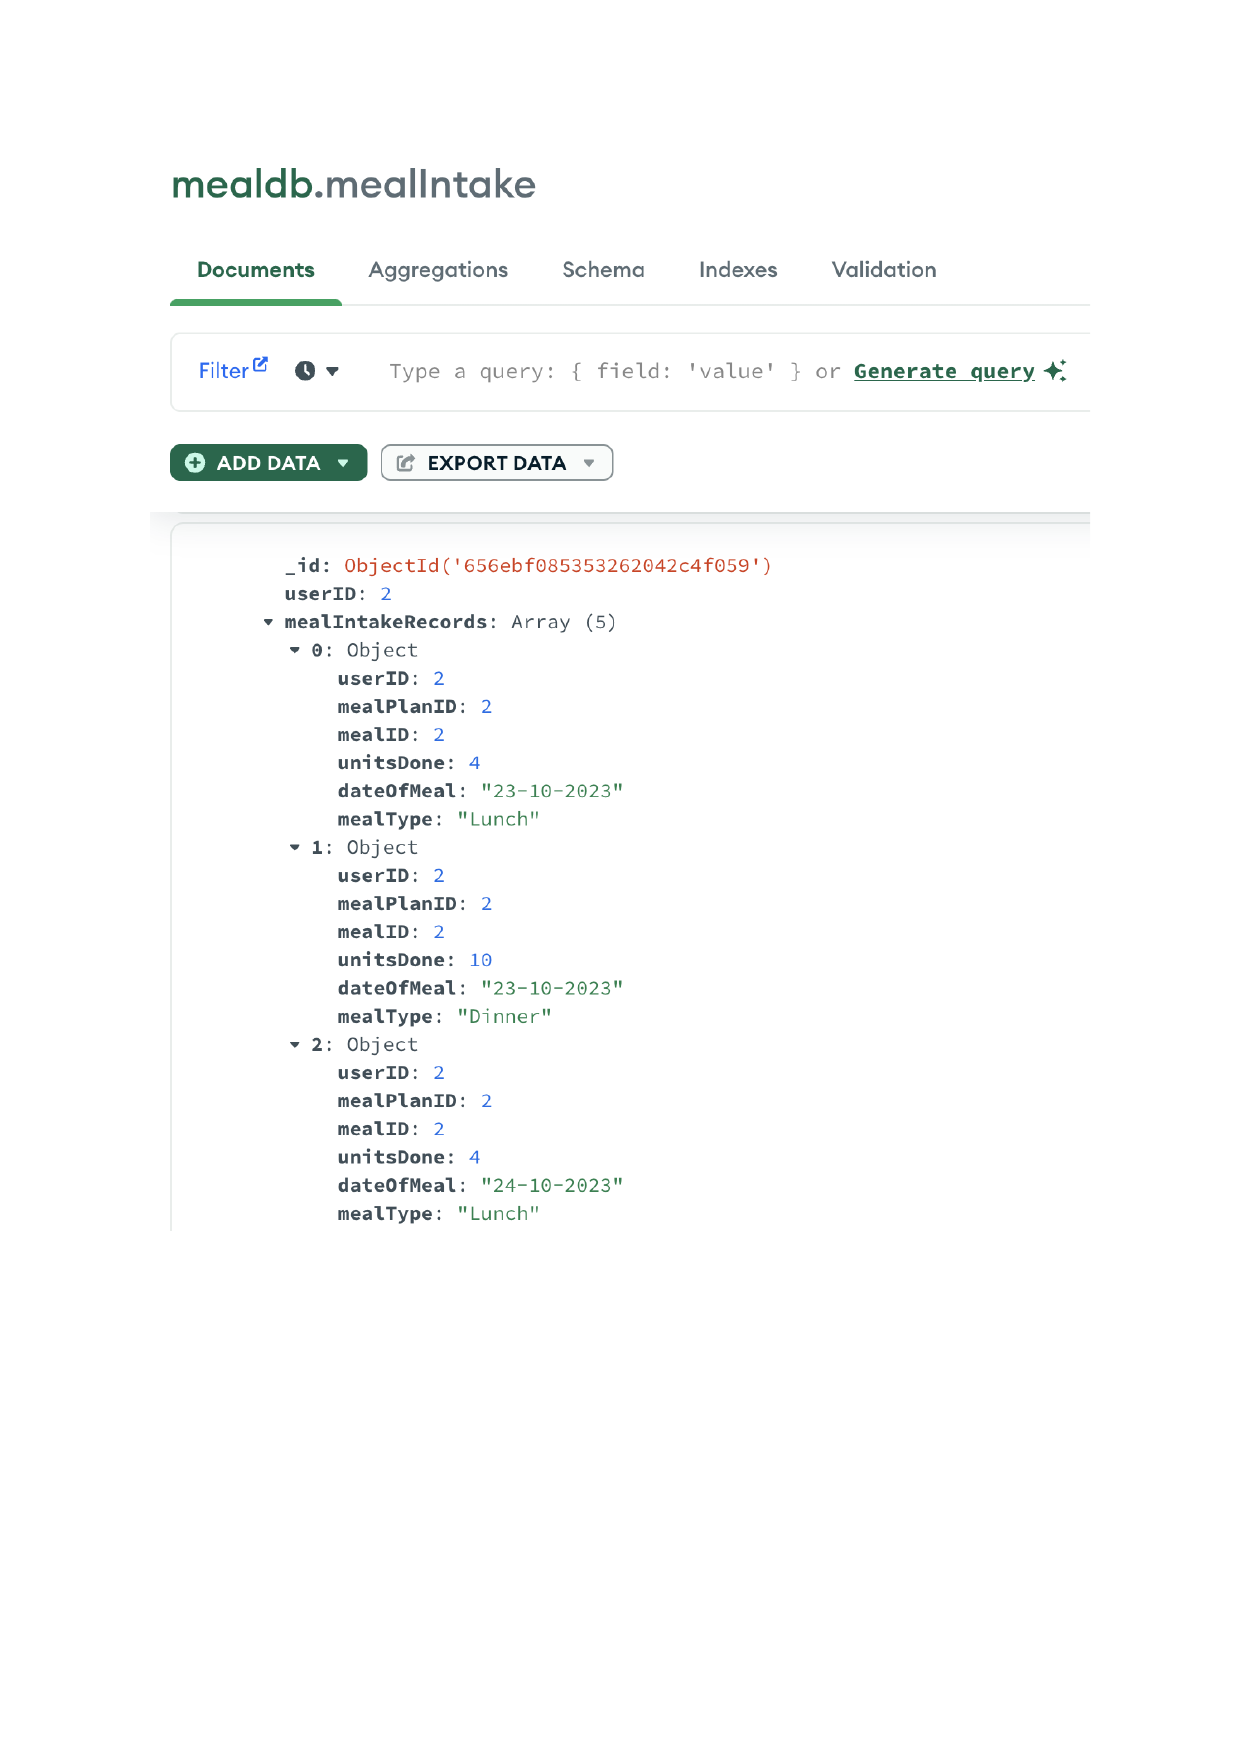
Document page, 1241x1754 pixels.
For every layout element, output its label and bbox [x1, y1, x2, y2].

picture [150, 150, 1091, 1231]
